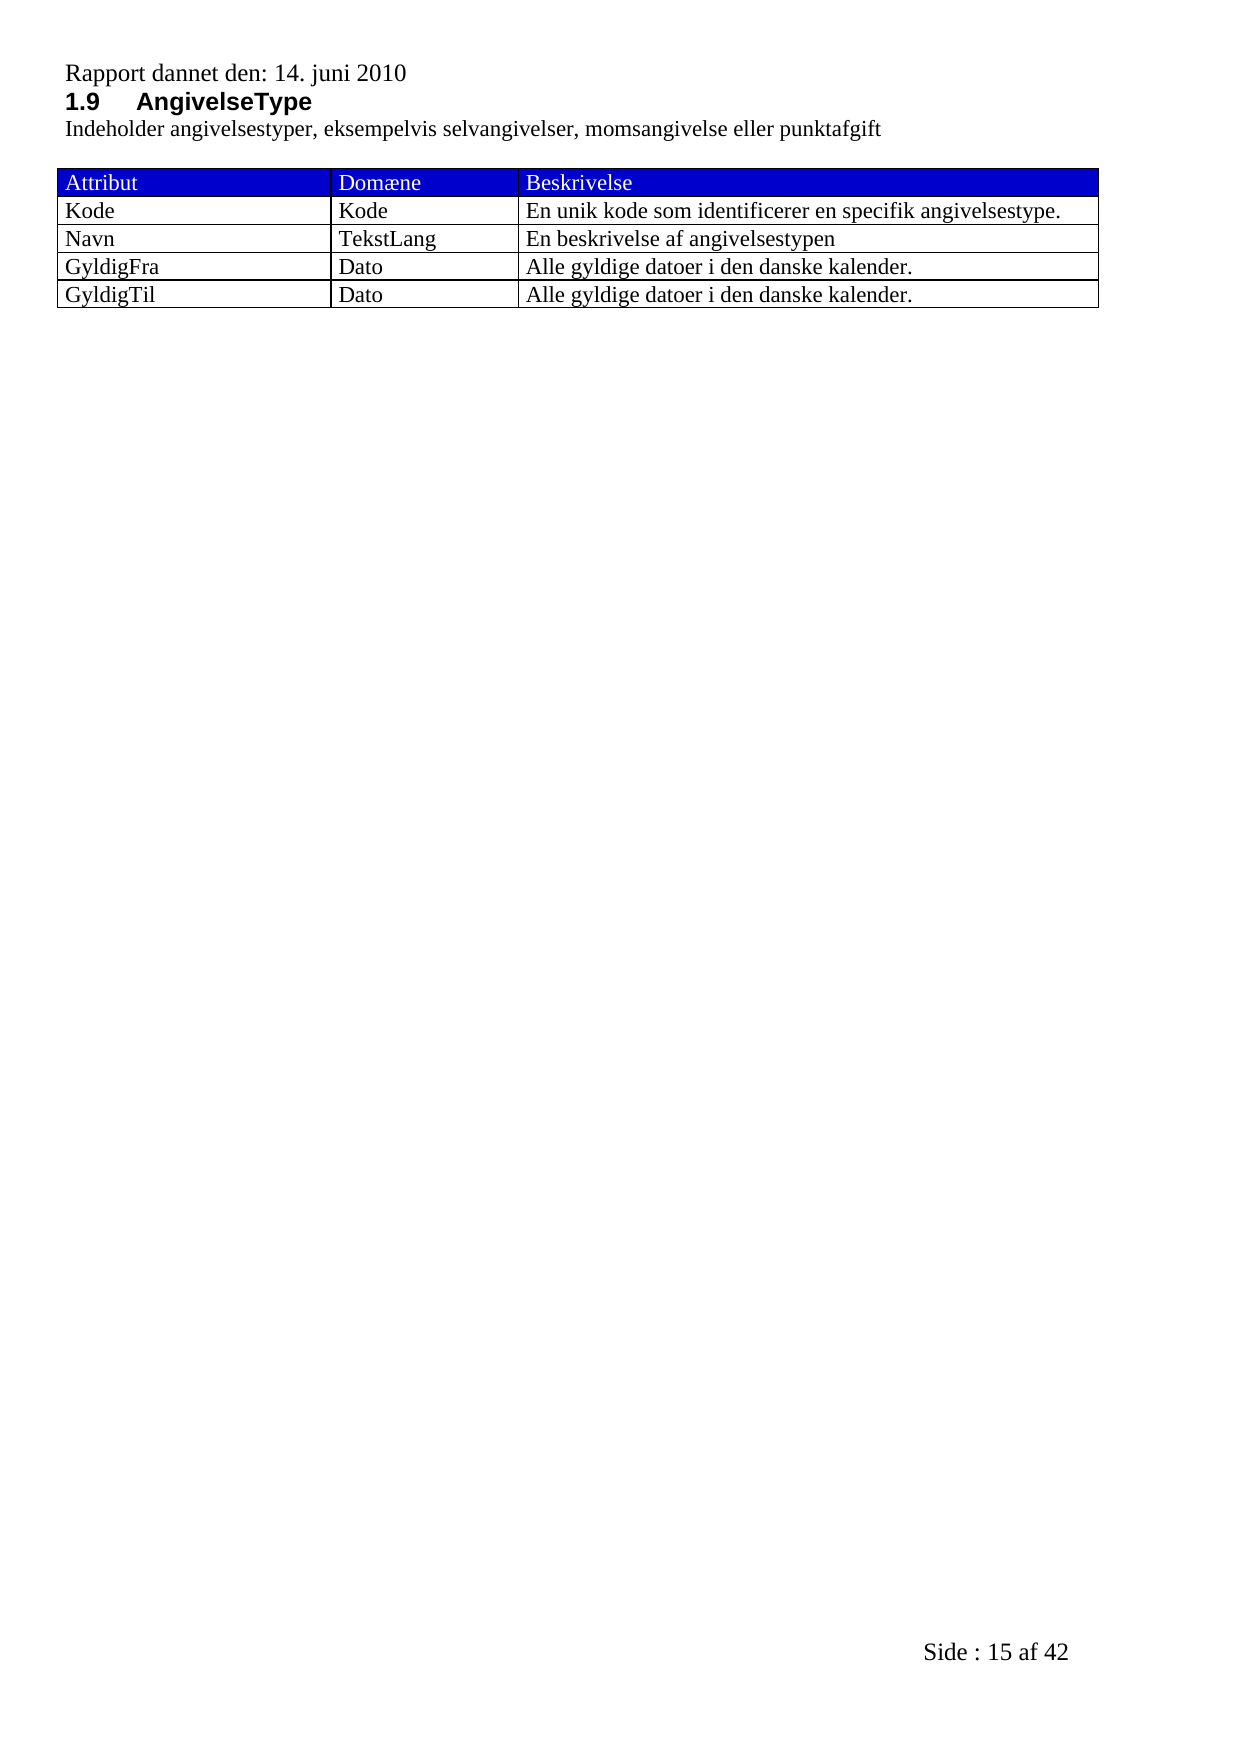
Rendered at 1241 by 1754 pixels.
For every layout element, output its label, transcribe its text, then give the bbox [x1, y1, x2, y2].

table_cell Dato [332, 253, 518, 279]
table_header Attribut [58, 169, 330, 196]
table_cell GyldigFra [58, 253, 330, 279]
table_cell Kode [58, 197, 330, 223]
table_cell Dato [332, 281, 518, 307]
table_header Domæne [332, 169, 518, 196]
table_cell Alle gyldige datoer i den danske kalender. [519, 253, 1098, 279]
table_cell Alle gyldige datoer i den danske kalender. [519, 281, 1098, 307]
table_cell En unik kode som identificerer en specifik angivelsestype. [519, 197, 1098, 223]
table_cell En beskrivelse af angivelsestypen [519, 225, 1098, 251]
table_cell TekstLang [332, 225, 518, 251]
text Indeholder angivelsestyper, eksempelvis selvangivelser, momsangivelse eller punktafgift [65, 115, 1181, 142]
table_cell GyldigTil [58, 281, 330, 307]
table_header Beskrivelse [519, 169, 1098, 196]
subtitle AngivelseType [65, 87, 1181, 115]
table_cell Navn [58, 225, 330, 251]
table_cell Kode [332, 197, 518, 223]
